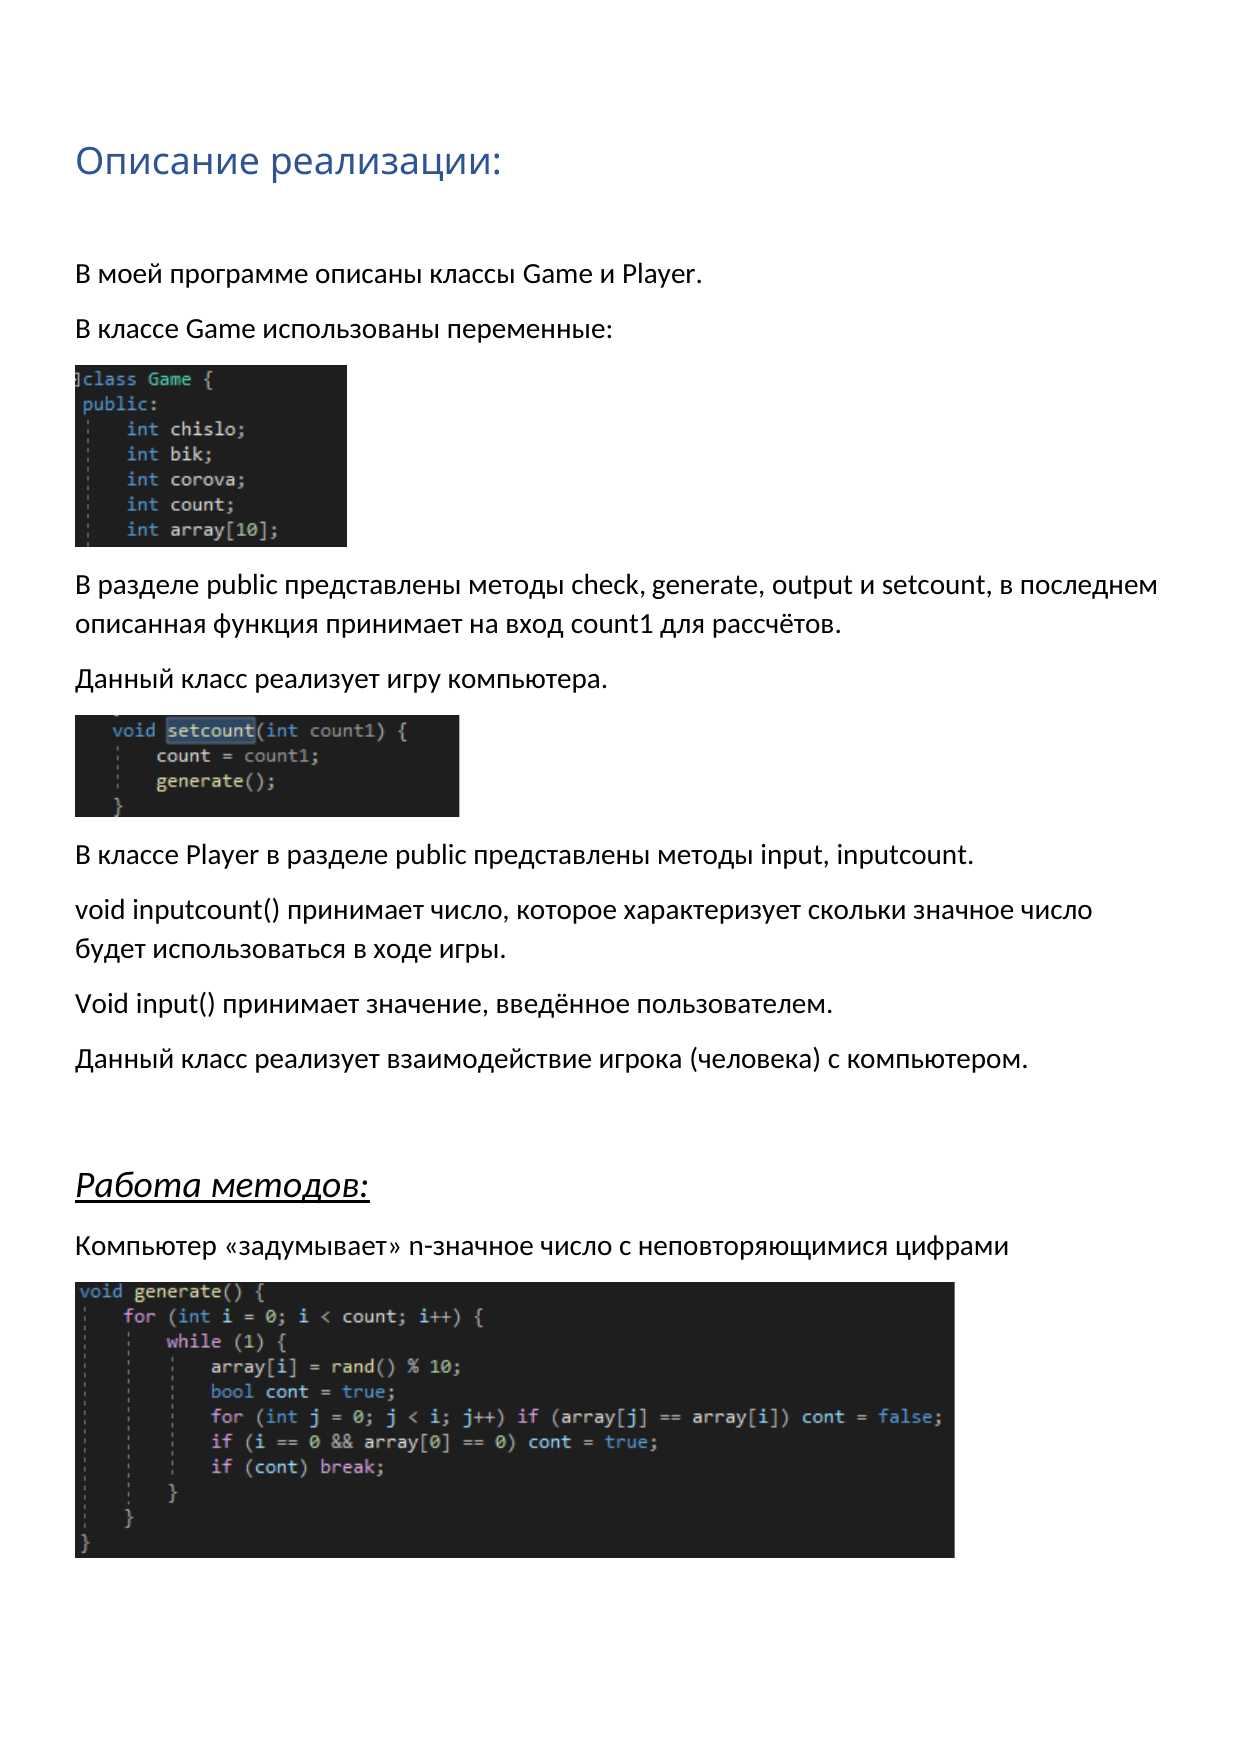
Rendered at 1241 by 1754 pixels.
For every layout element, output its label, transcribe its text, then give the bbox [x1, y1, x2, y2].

text Компьютер «задумывает» n-значное число с неповторяющимися цифрами [75, 1227, 1165, 1263]
picture [75, 1282, 955, 1558]
picture [75, 365, 347, 547]
subtitle Описание реализации: [75, 134, 1165, 185]
text В разделе public представлены методы check, generate, output и setcount, в последнем описанная функция принимает на вход count1 для рассчётов. [75, 566, 1165, 641]
text В классе Player в разделе public представлены методы input, inputcount. [75, 836, 1165, 872]
picture [75, 715, 460, 817]
text Данный класс реализует игру компьютера. [75, 660, 1165, 696]
text void inputcount() принимает число, которое характеризует скольки значное число будет использоваться в ходе игры. [75, 891, 1165, 965]
text В классе Game использованы переменные: [75, 311, 1165, 346]
text Данный класс реализует взаимодействие игрока (человека) с компьютером. [75, 1040, 1165, 1076]
text Работа методов: [75, 1161, 1165, 1207]
text В моей программе описаны классы Game и Player. [75, 256, 1165, 291]
text Void input() принимает значение, введённое пользователем. [75, 985, 1165, 1020]
